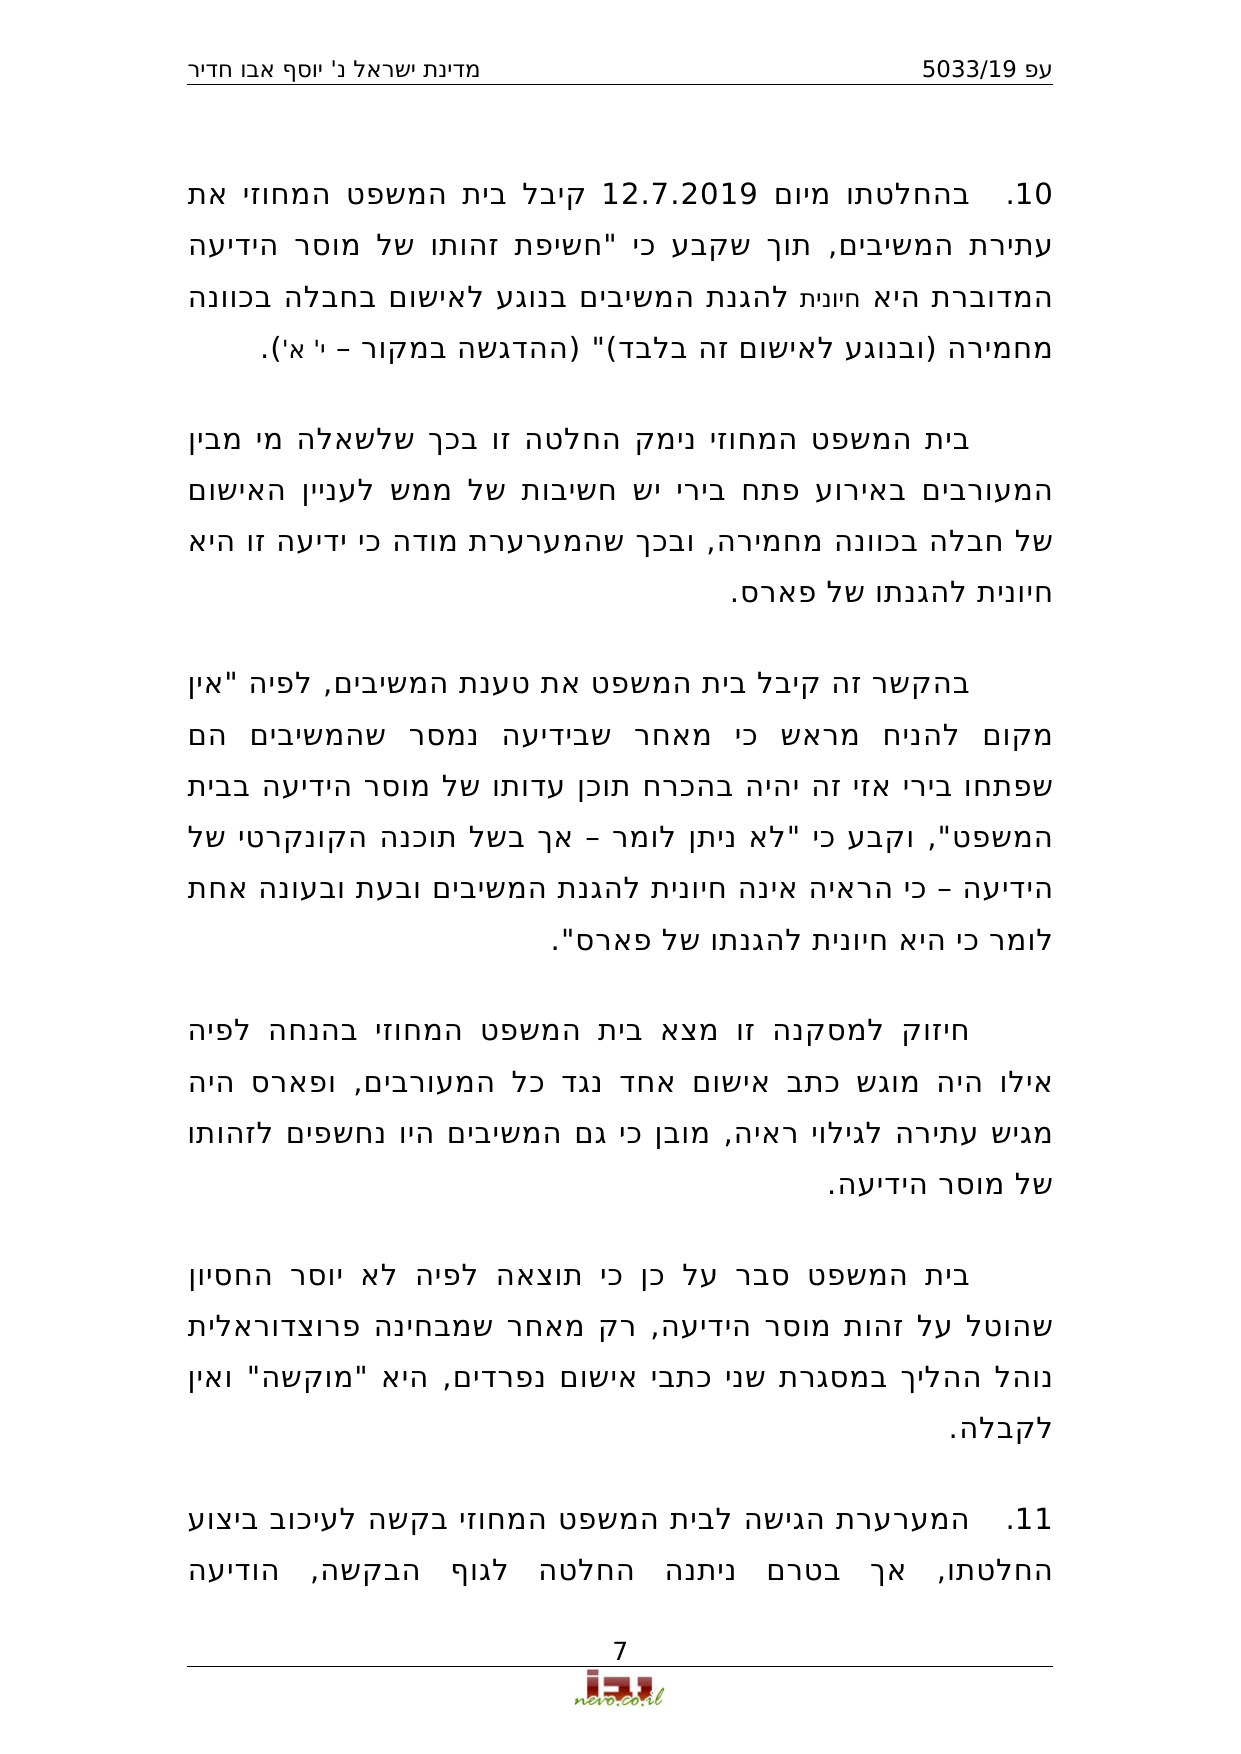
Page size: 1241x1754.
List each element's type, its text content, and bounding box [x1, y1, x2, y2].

picture [574, 1669, 666, 1707]
text בהקשר זה קיבל בית המשפט את טענת המשיבים, לפיה "אין מקום להניח מראש כי מאחר שבידיעה נמסר שהמשיבים הם שפתחו בירי אזי זה יהיה בהכרח תוכן עדותו של מוסר הידיעה בבית המשפט", וקבע כי "לא ניתן לומר – אך בשל תוכנה הקונקרטי של הידיעה – כי הראיה אינה חיונית להגנת המשיבים ובעת ובעונה אחת לומר כי היא חיונית להגנתו של פארס". [187, 666, 1053, 957]
text בית המשפט סבר על כן כי תוצאה לפיה לא יוסר החסיון שהוטל על זהות מוסר הידיעה, רק מאחר שמבחינה פרוצדוראלית נוהל ההליך במסגרת שני כתבי אישום נפרדים, היא "מוקשה" ואין לקבלה. [187, 1258, 1053, 1446]
text חיזוק למסקנה זו מצא בית המשפט המחוזי בהנחה לפיה אילו היה מוגש כתב אישום אחד נגד כל המעורבים, ופארס היה מגיש עתירה לגילוי ראיה, מובן כי גם המשיבים היו נחשפים לזהותו של מוסר הידיעה. [187, 1013, 1053, 1201]
text בית המשפט המחוזי נימק החלטה זו בכך שלשאלה מי מבין המעורבים באירוע פתח בירי יש חשיבות של ממש לעניין האישום של חבלה בכוונה מחמירה, ובכך שהמערערת מודה כי ידיעה זו היא חיונית להגנתו של פארס. [187, 422, 1053, 610]
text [187, 1502, 1053, 1588]
text 10. בהחלטתו מיום 12.7.2019 קיבל בית המשפט המחוזי את עתירת המשיבים, תוך שקבע כי "חשיפת זהותו של מוסר הידיעה המדוברת היא חיונית להגנת המשיבים בנוגע לאישום בחבלה בכוונה מחמירה (ובנוגע לאישום זה בלבד)" (ההדגשה במקור – י' א'). [187, 177, 1053, 365]
